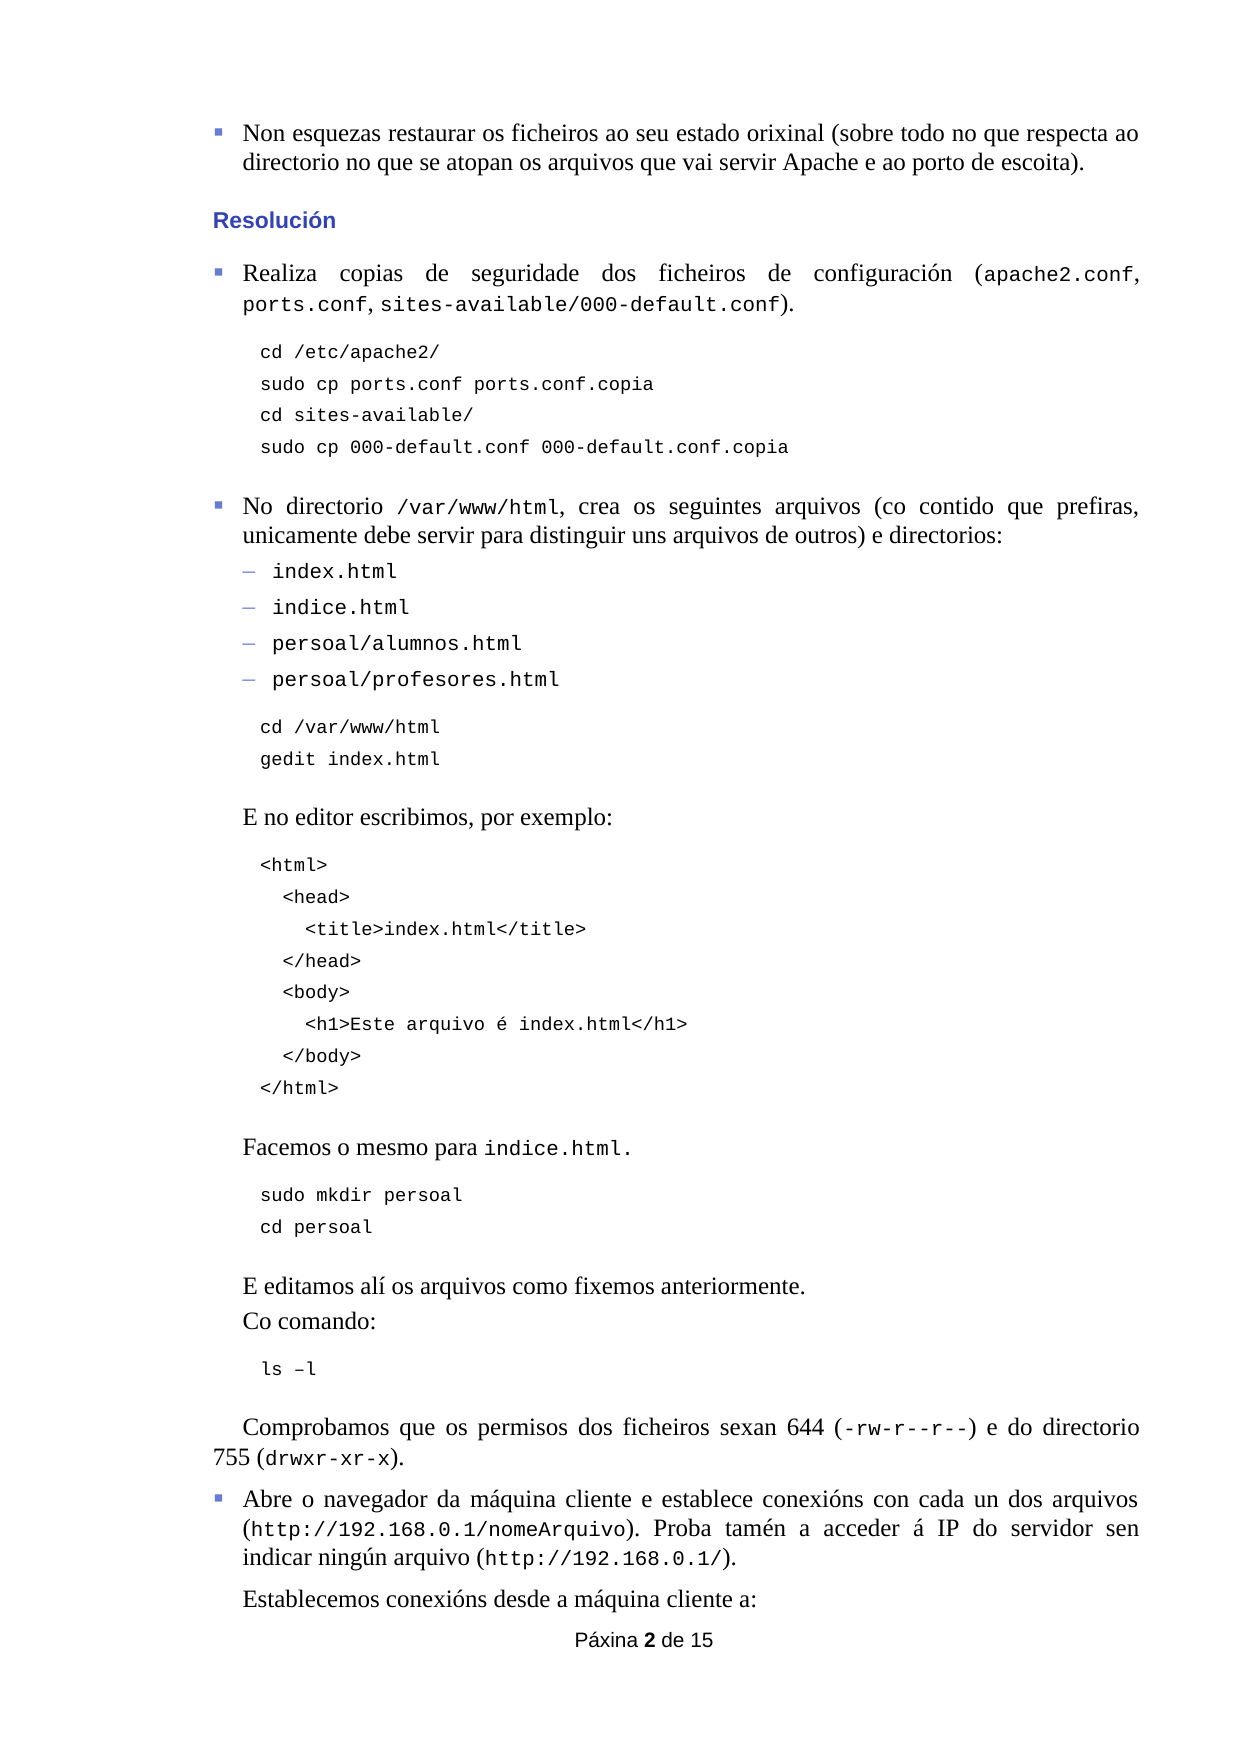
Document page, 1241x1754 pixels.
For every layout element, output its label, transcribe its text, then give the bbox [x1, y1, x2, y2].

list index.html [242, 555, 1140, 585]
list Realiza copias de seguridade dos ficheiros de configuración (apache2.conf, ports.conf, sites-available/000-default.conf). [213, 258, 1140, 317]
text E editamos alí os arquivos como fixemos anteriormente. [213, 1271, 1140, 1299]
list persoal/profesores.html [242, 663, 1140, 692]
text sudo mkdir persoal [260, 1186, 1122, 1207]
list indice.html [242, 591, 1140, 621]
text sudo cp 000-default.conf 000-default.conf.copia [260, 438, 1122, 459]
text cd persoal [260, 1218, 1122, 1239]
text </head> [260, 951, 1122, 973]
text <h1>Este arquivo é index.html</h1> [260, 1015, 1122, 1036]
text cd sites-available/ [260, 406, 1122, 427]
text Co comando: [213, 1306, 1140, 1334]
list Non esquezas restaurar os ficheiros ao seu estado orixinal (sobre todo no que respecta ao directorio no que se atopan os arquivos que vai servir Apache e ao porto de escoita). [213, 118, 1140, 176]
text <html> [260, 856, 1122, 877]
text sudo cp ports.conf ports.conf.copia [260, 374, 1122, 396]
text Facemos o mesmo para indice.html. [213, 1132, 1140, 1161]
text <title>index.html</title> [260, 919, 1122, 941]
text </html> [260, 1079, 1122, 1100]
list Abre o navegador da máquina cliente e establece conexións con cada un dos arquivos (http://192.168.0.1/nomeArquivo). Proba tamén a acceder á IP do servidor sen indicar ningún arquivo (http://192.168.0.1/). [213, 1484, 1140, 1572]
text ls –l [260, 1359, 1122, 1381]
list persoal/alumnos.html [242, 627, 1140, 657]
list No directorio /var/www/html, crea os seguintes arquivos (co contido que prefiras, unicamente debe servir para distinguir uns arquivos de outros) e directorios: [213, 491, 1140, 549]
text <body> [260, 983, 1122, 1004]
text Comprobamos que os permisos dos ficheiros sexan 644 (-rw-r--r--) e do directorio 755 (drwxr-xr-x). [213, 1412, 1140, 1471]
list Establecemos conexións desde a máquina cliente a: [242, 1584, 1140, 1613]
text Resolución [213, 207, 1140, 233]
text <head> [260, 888, 1122, 909]
text cd /var/www/html [260, 717, 1122, 739]
text </body> [260, 1047, 1122, 1068]
text E no editor escribimos, por exemplo: [213, 802, 1140, 831]
text gedit index.html [260, 749, 1122, 771]
text cd /etc/apache2/ [260, 342, 1122, 364]
